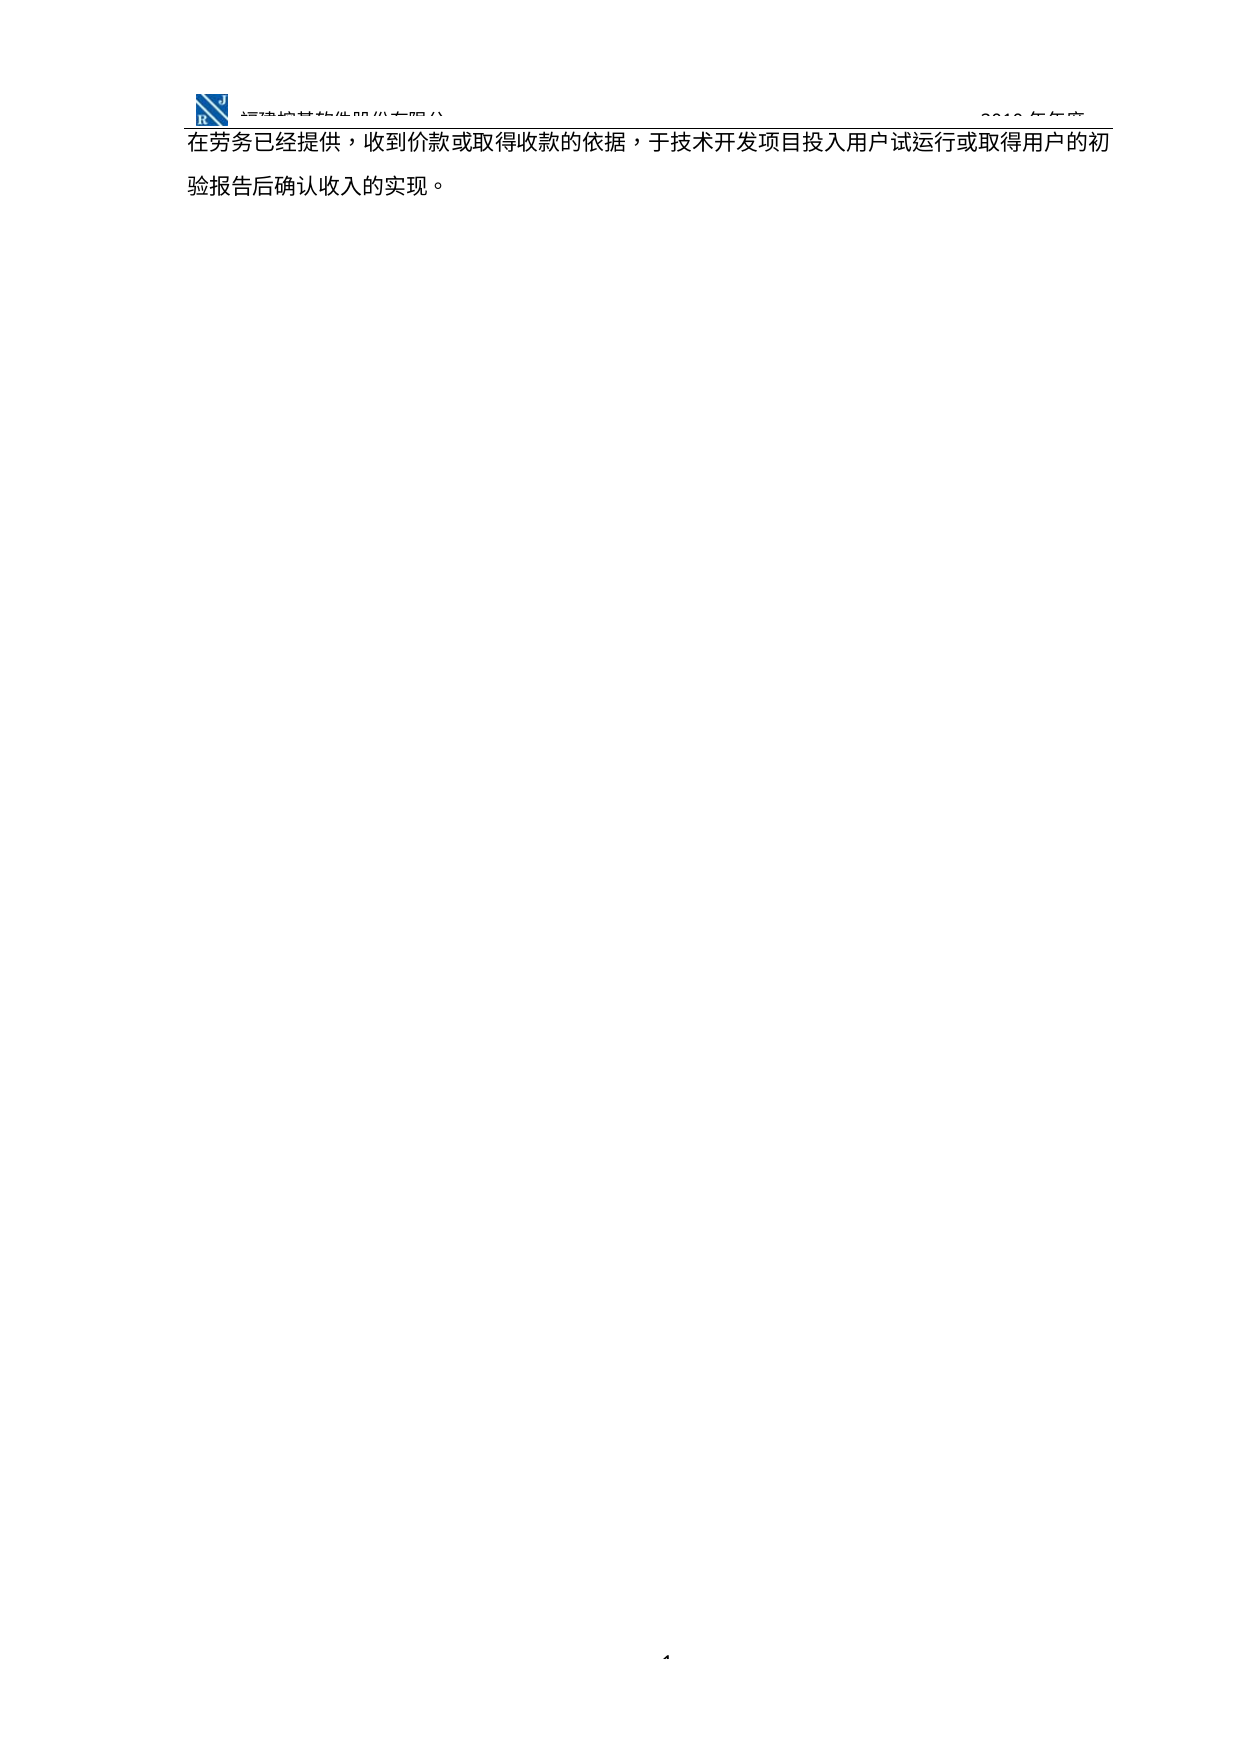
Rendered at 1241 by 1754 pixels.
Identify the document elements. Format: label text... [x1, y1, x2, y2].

picture [196, 94, 228, 126]
text 在劳务已经提供，收到价款或取得收款的依据，于技术开发项目投入用户试运行或取得用户的初 验报告后确认收入的实现。 [187, 127, 1111, 201]
